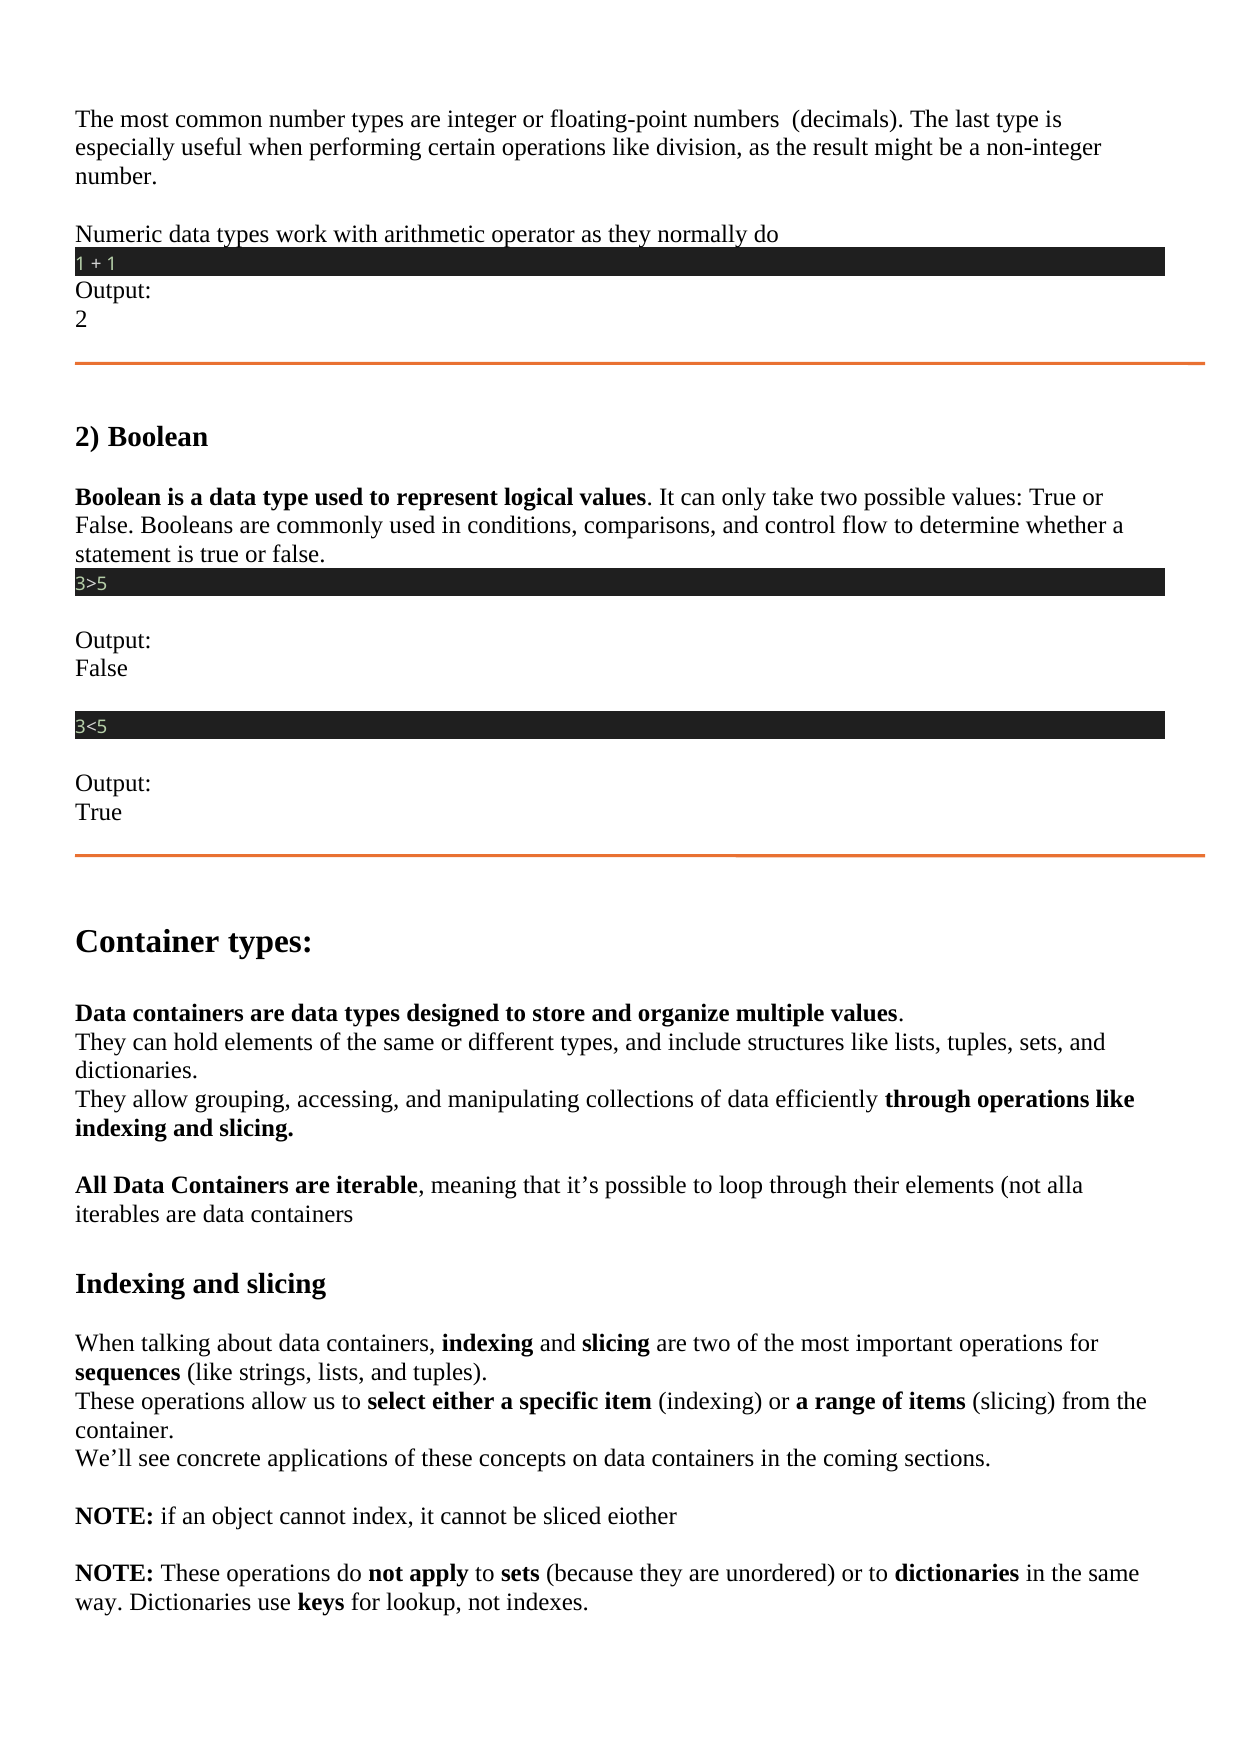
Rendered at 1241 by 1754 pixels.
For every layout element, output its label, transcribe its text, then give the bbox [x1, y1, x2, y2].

text NOTE: These operations do not apply to sets (because they are unordered) or to dictionaries in the same way. Dictionaries use keys for lookup, not indexes. [75, 1558, 1165, 1616]
text Container types: [75, 921, 1165, 959]
text Numeric data types work with arithmetic operator as they normally do [75, 219, 1165, 247]
text False [75, 653, 1165, 682]
text The most common number types are integer or floating-point numbers (decimals). The last type is especially useful when performing certain operations like division, as the result might be a non-integer number. [75, 104, 1165, 190]
text Data containers are data types designed to store and organize multiple values. They can hold elements of the same or different types, and include structures like lists, tuples, sets, and dictionaries. They allow grouping, accessing, and manipulating collections of data efficiently through operations like indexing and slicing. [75, 998, 1165, 1142]
text All Data Containers are iterable, meaning that it’s possible to loop through their elements (not alla iterables are data containers [75, 1170, 1165, 1228]
text Output: [75, 768, 1165, 797]
text We’ll see concrete applications of these concepts on data containers in the coming sections. [75, 1443, 1165, 1472]
text Boolean is a data type used to represent logical values. It can only take two possible values: True or False. Booleans are commonly used in conditions, comparisons, and control flow to determine whether a statement is true or false. [75, 482, 1165, 568]
text When talking about data containers, indexing and slicing are two of the most important operations for sequences (like strings, lists, and tuples). These operations allow us to select either a specific item (indexing) or a range of items (slicing) from the container. [75, 1328, 1165, 1443]
text Indexing and slicing [75, 1266, 1165, 1300]
text 2 [75, 304, 1165, 333]
text True [75, 797, 1165, 825]
text Output: [75, 276, 1165, 304]
text 1 + 1 [75, 247, 1165, 276]
text 3<5 [75, 711, 1165, 739]
text Output: [75, 625, 1165, 653]
text NOTE: if an object cannot index, it cannot be sliced eiother [75, 1501, 1165, 1530]
text 3>5 [75, 568, 1165, 596]
text 2) Boolean [75, 419, 1165, 453]
